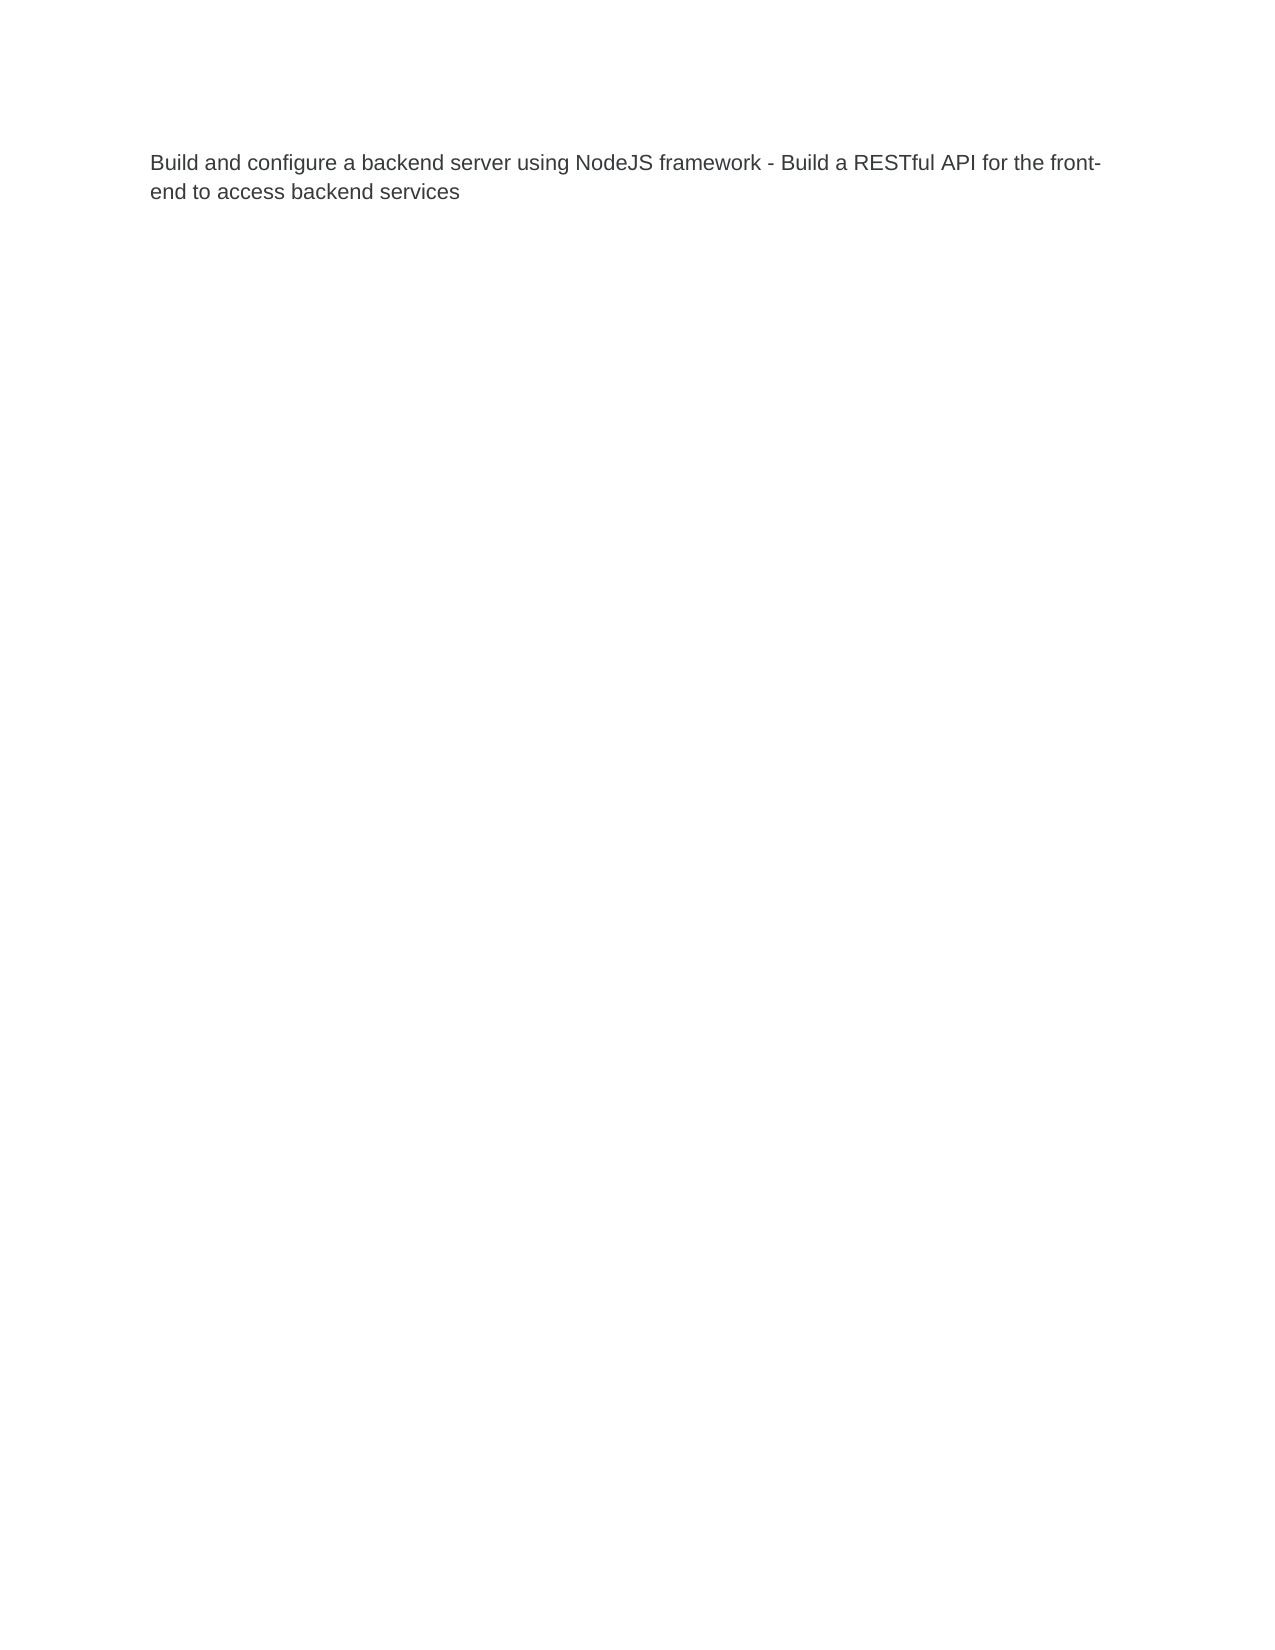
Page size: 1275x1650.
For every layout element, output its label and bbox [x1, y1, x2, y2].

text [150, 150, 1125, 204]
